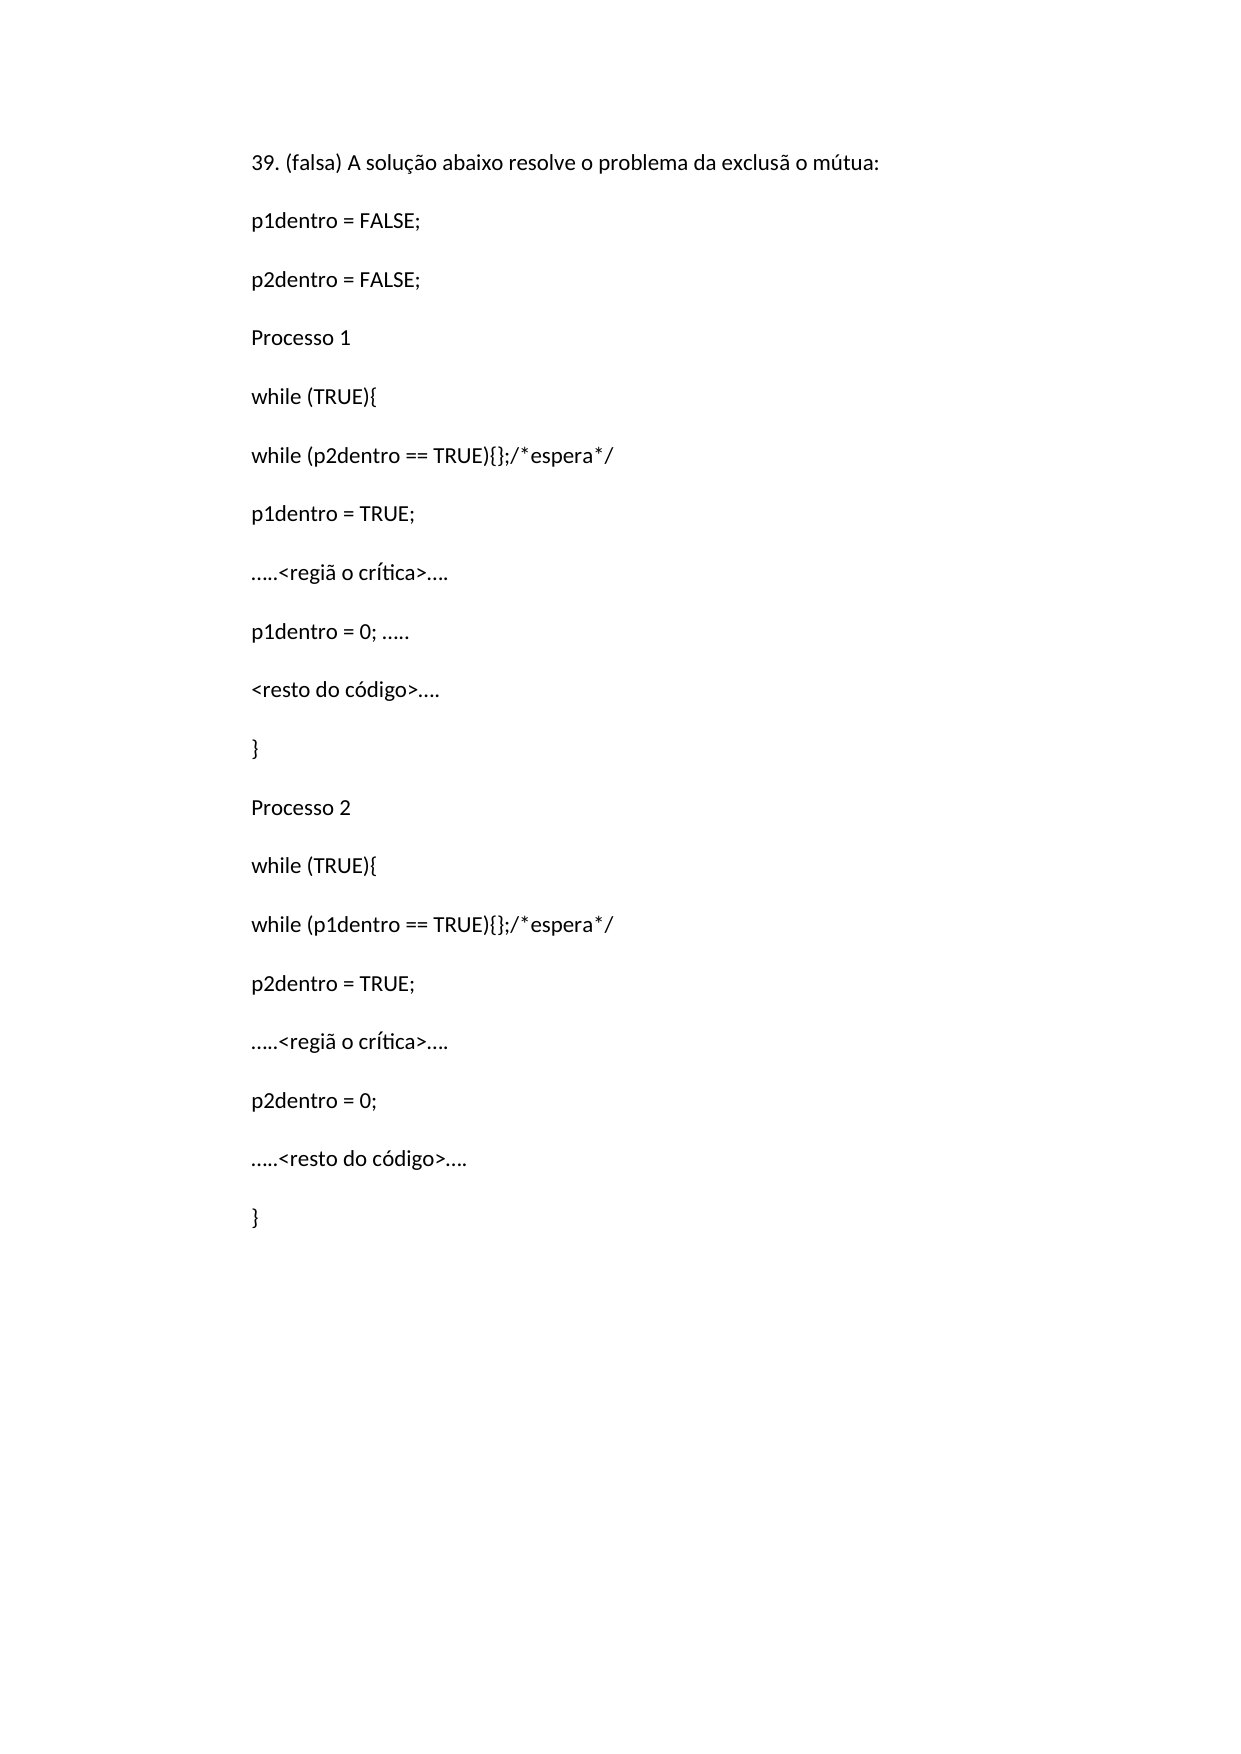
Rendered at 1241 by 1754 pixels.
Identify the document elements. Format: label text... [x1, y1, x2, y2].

text } [177, 1203, 1063, 1231]
text <resto do código>…. [177, 675, 1063, 703]
text Processo 2 [177, 793, 1063, 821]
text Processo 1 [177, 323, 1063, 352]
text } [177, 734, 1063, 762]
text p2dentro = FALSE; [177, 265, 1063, 293]
text …..<regiã o crı́tica>…. [177, 1027, 1063, 1055]
text …..<resto do código>…. [177, 1144, 1063, 1173]
text …..<regiã o crı́tica>…. [177, 558, 1063, 586]
text while (p2dentro == TRUE){};/*espera*/ [177, 441, 1063, 469]
text 39. (falsa) A solução abaixo resolve o problema da exclusã o mútua: [177, 148, 1063, 176]
text p2dentro = TRUE; [177, 969, 1063, 997]
text while (TRUE){ [177, 382, 1063, 410]
text p1dentro = FALSE; [177, 206, 1063, 234]
text p1dentro = TRUE; [177, 499, 1063, 527]
text while (p1dentro == TRUE){};/*espera*/ [177, 910, 1063, 938]
text p1dentro = 0; ….. [177, 617, 1063, 645]
text while (TRUE){ [177, 851, 1063, 879]
text p2dentro = 0; [177, 1086, 1063, 1114]
